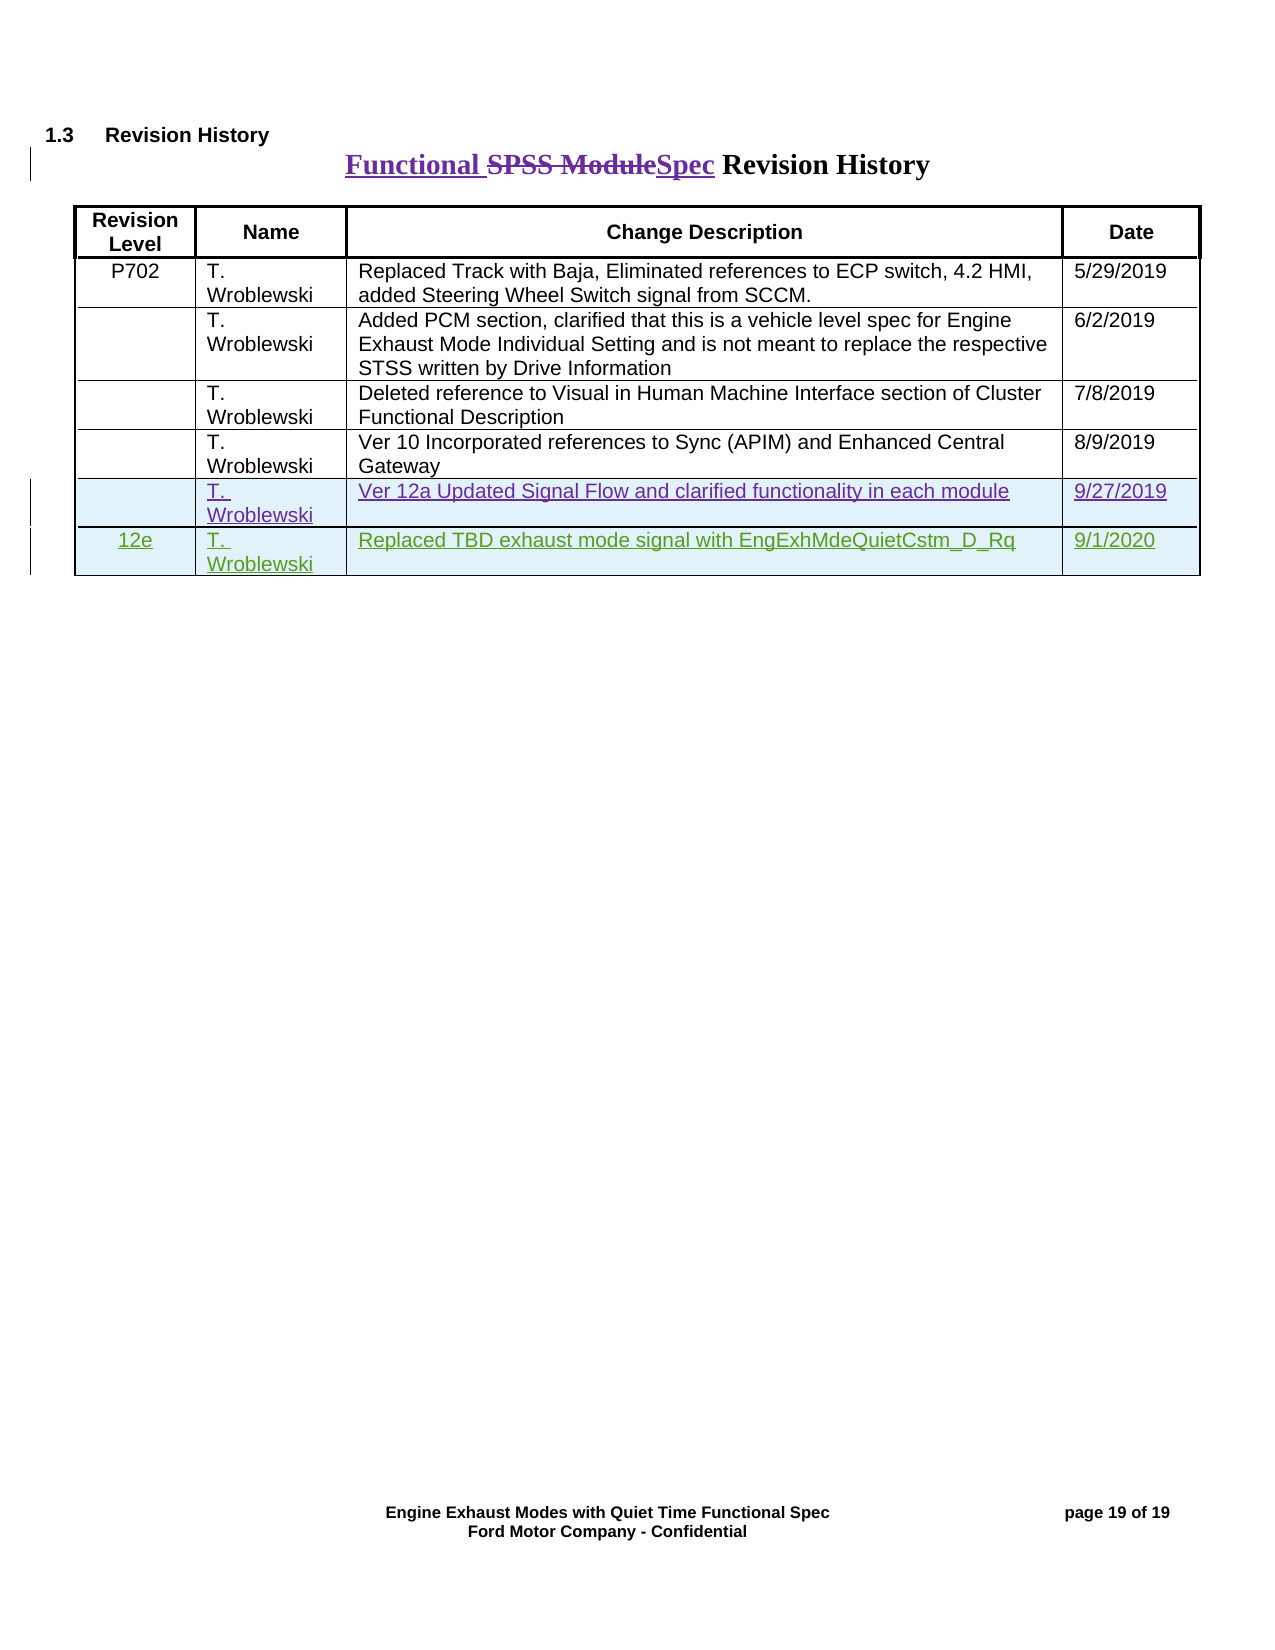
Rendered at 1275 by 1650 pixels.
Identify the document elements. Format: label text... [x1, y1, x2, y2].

table_cell 5/29/2019 [1063, 256, 1199, 307]
table_cell T. Wroblewski [196, 381, 346, 428]
table_cell Ver 10 Incorporated references to Sync (APIM) and Enhanced Central Gateway [347, 430, 1062, 477]
table_cell Replaced Track with Baja, Eliminated references to ECP switch, 4.2 HMI, added Steering Wheel Switch signal from SCCM. [347, 259, 1062, 307]
table_header Date [1064, 208, 1198, 256]
table_cell Added PCM section, clarified that this is a vehicle level spec for Engine Exhaust Mode Individual Setting and is not meant to replace the respective STSS written by Drive Information [347, 308, 1062, 379]
subtitle Revision History [45, 123, 1230, 147]
table_cell P702 [76, 257, 195, 307]
table_cell 7/8/2019 [1063, 380, 1199, 428]
table_cell T. Wroblewski [196, 259, 346, 307]
table_cell T. Wroblewski [196, 308, 346, 379]
table_cell [76, 307, 195, 379]
table_cell 8/9/2019 [1063, 429, 1199, 477]
table_cell Deleted reference to Visual in Human Machine Interface section of Cluster Functional Description [347, 381, 1062, 428]
table_header Change Description [348, 208, 1061, 256]
text Revision History [45, 147, 1230, 181]
table_cell 6/2/2019 [1063, 307, 1199, 379]
table_cell [76, 380, 195, 428]
table_cell T. Wroblewski [196, 430, 346, 477]
table_header Name [197, 208, 345, 256]
table_cell [76, 429, 195, 477]
table_header Revision Level [77, 208, 194, 256]
